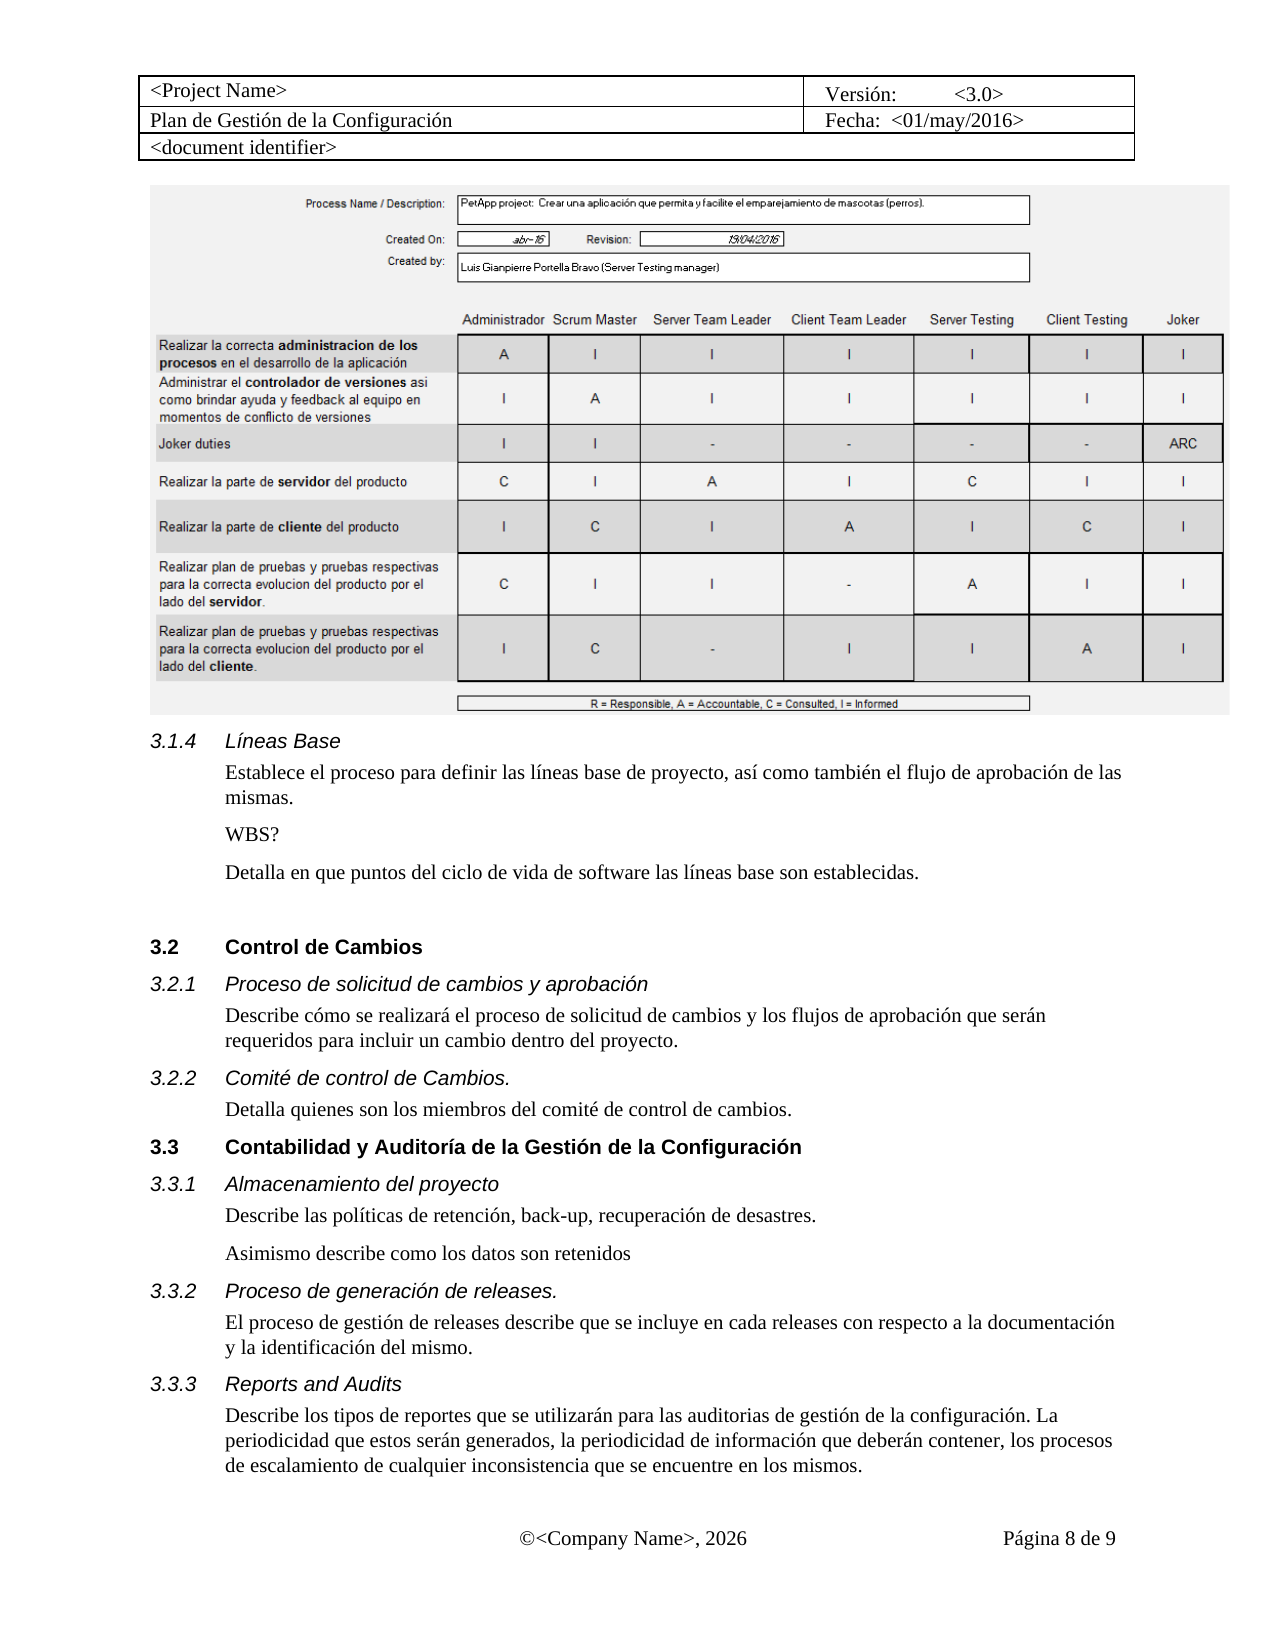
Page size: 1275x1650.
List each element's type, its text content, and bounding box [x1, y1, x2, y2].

text Detalla quienes son los miembros del comité de control de cambios. [225, 1096, 1125, 1121]
subtitle Almacenamiento del proyecto [150, 1171, 1125, 1196]
subtitle Control de Cambios [150, 934, 1125, 959]
text Detalla en que puntos del ciclo de vida de software las líneas base son establecidas. [225, 859, 1125, 884]
subtitle Reports and Audits [150, 1371, 1125, 1396]
subtitle Proceso de generación de releases. [150, 1277, 1125, 1302]
text WBS? [150, 821, 1125, 846]
text Describe las políticas de retención, back-up, recuperación de desastres. [225, 1202, 1125, 1227]
text El proceso de gestión de releases describe que se incluye en cada releases con respecto a la documentación y la identificación del mismo. [225, 1309, 1125, 1359]
subtitle Comité de control de Cambios. [150, 1065, 1125, 1090]
text Describe cómo se realizará el proceso de solicitud de cambios y los flujos de aprobación que serán requeridos para incluir un cambio dentro del proyecto. [225, 1002, 1125, 1052]
subtitle Proceso de solicitud de cambios y aprobación [150, 971, 1125, 996]
picture [150, 185, 1230, 715]
subtitle Contabilidad y Auditoría de la Gestión de la Configuración [150, 1134, 1125, 1159]
text Asimismo describe como los datos son retenidos [225, 1240, 1125, 1265]
text Establece el proceso para definir las líneas base de proyecto, así como también el flujo de aprobación de las mismas. [225, 759, 1125, 809]
subtitle Líneas Base [150, 727, 1125, 752]
text Describe los tipos de reportes que se utilizarán para las auditorias de gestión de la configuración. La periodicidad que estos serán generados, la periodicidad de información que deberán contener, los procesos de escalamiento de cualquier inconsistencia que se encuentre en los mismos. [225, 1402, 1125, 1477]
